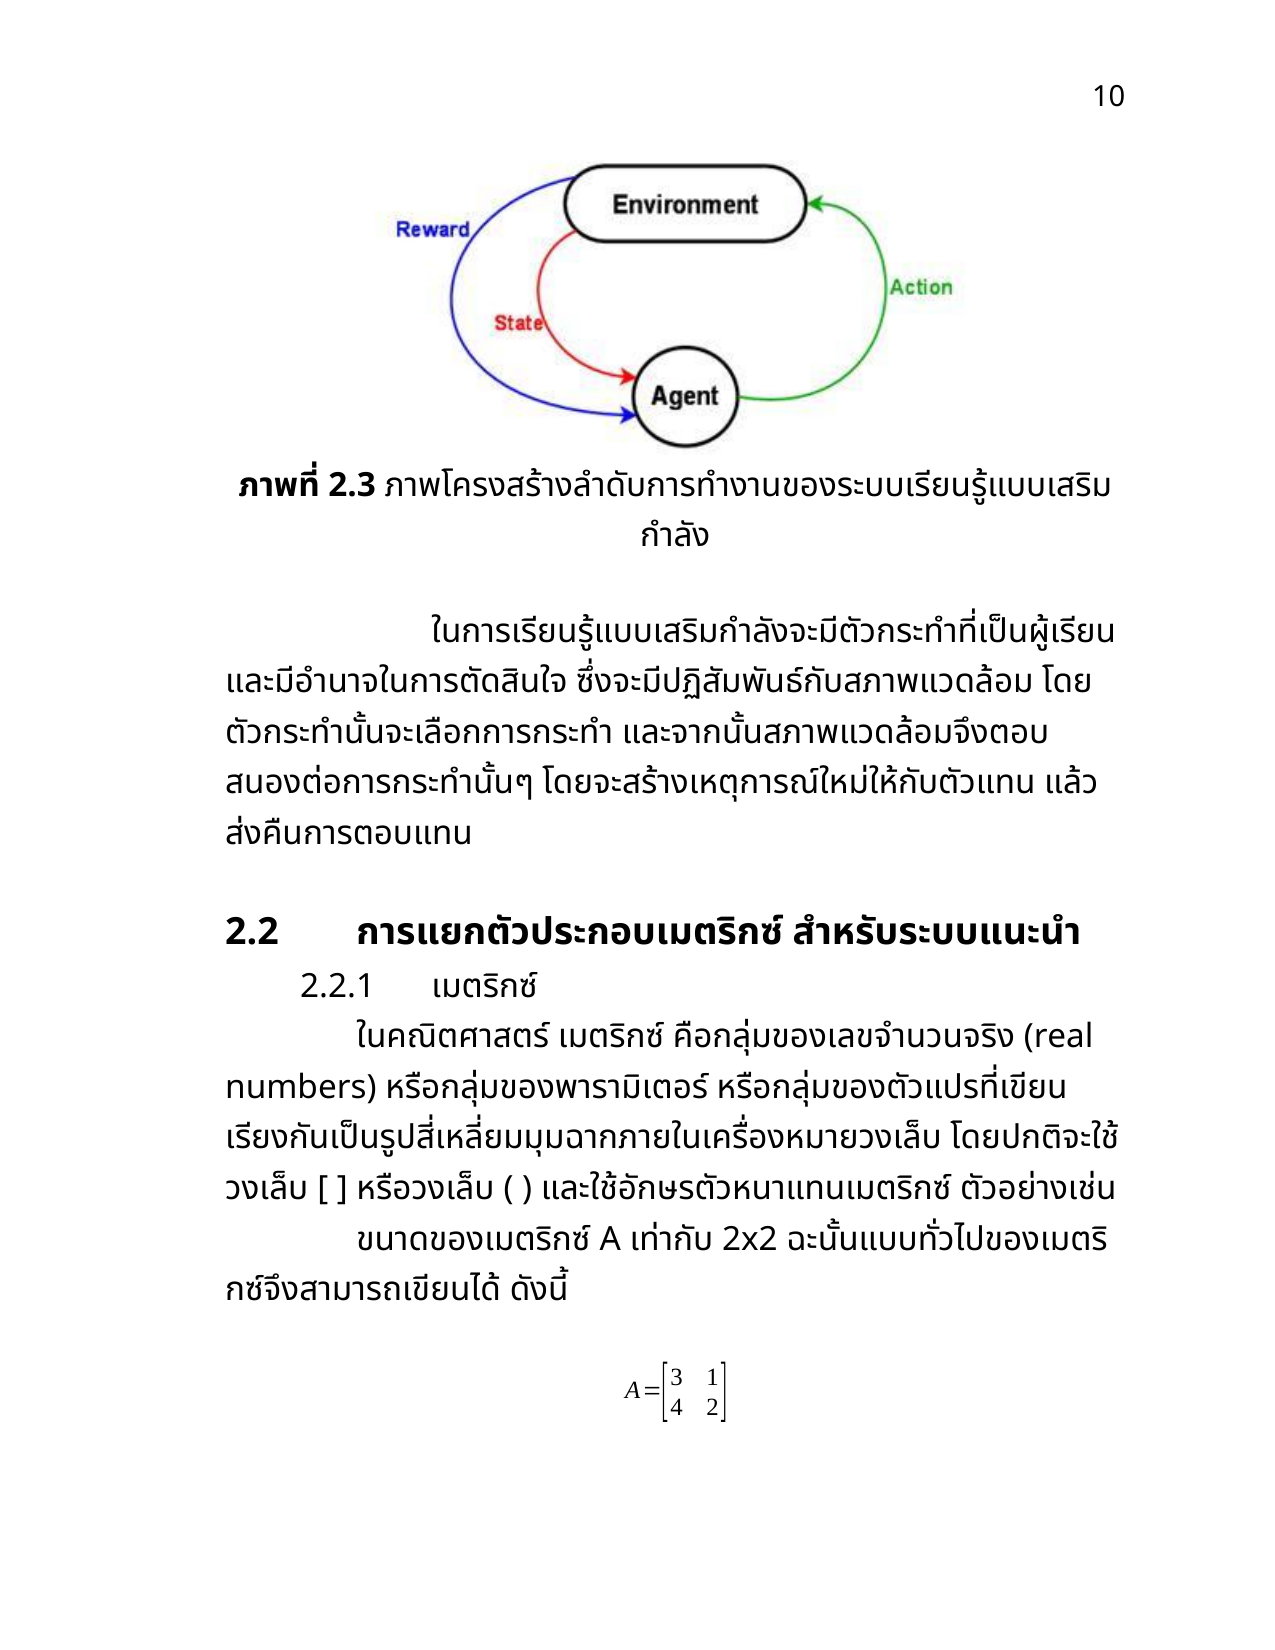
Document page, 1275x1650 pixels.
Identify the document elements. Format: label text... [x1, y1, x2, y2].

text ในการเรียนรู้แบบเสริมกำลังจะมีตัวกระทำที่เป็นผู้เรียน และมีอำนาจในการตัดสินใจ ซึ่งจะมีปฏิสัมพันธ์กับสภาพแวดล้อม โดยตัวกระทำนั้นจะเลือกการกระทำ และจากนั้นสภาพแวดล้อมจึงตอบสนองต่อการกระทำนั้นๆ โดยจะสร้างเหตุการณ์ใหม่ให้กับตัวแทน แล้วส่งคืนการตอบแทน [225, 607, 1125, 859]
picture [375, 154, 975, 461]
list เมตริกซ์ [225, 962, 1125, 1012]
list ในคณิตศาสตร์ เมตริกซ์ คือกลุ่มของเลขจำนวนจริง (real numbers) หรือกลุ่มของพารามิเตอร์ หรือกลุ่มของตัวแปรที่เขียนเรียงกันเป็นรูปสี่เหลี่ยมมุมฉากภายในเครื่องหมายวงเล็บ โดยปกติจะใช้วงเล็บ [ ] หรือวงเล็บ ( ) และใช้อักษรตัวหนาแทนเมตริกซ์ ตัวอย่างเช่น [225, 1012, 1125, 1214]
list ขนาดของเมตริกซ์ A เท่ากับ 2x2 ฉะนั้นแบบทั่วไปของเมตริกซ์จึงสามารถเขียนได้ ดังนี้ [225, 1214, 1125, 1316]
text ภาพที่ 2.3 ภาพโครงสร้างลำดับการทำงานของระบบเรียนรู้แบบเสริมกำลัง [225, 461, 1125, 562]
list การแยกตัวประกอบเมตริกซ์ สำหรับระบบแนะนำ [225, 904, 1125, 962]
